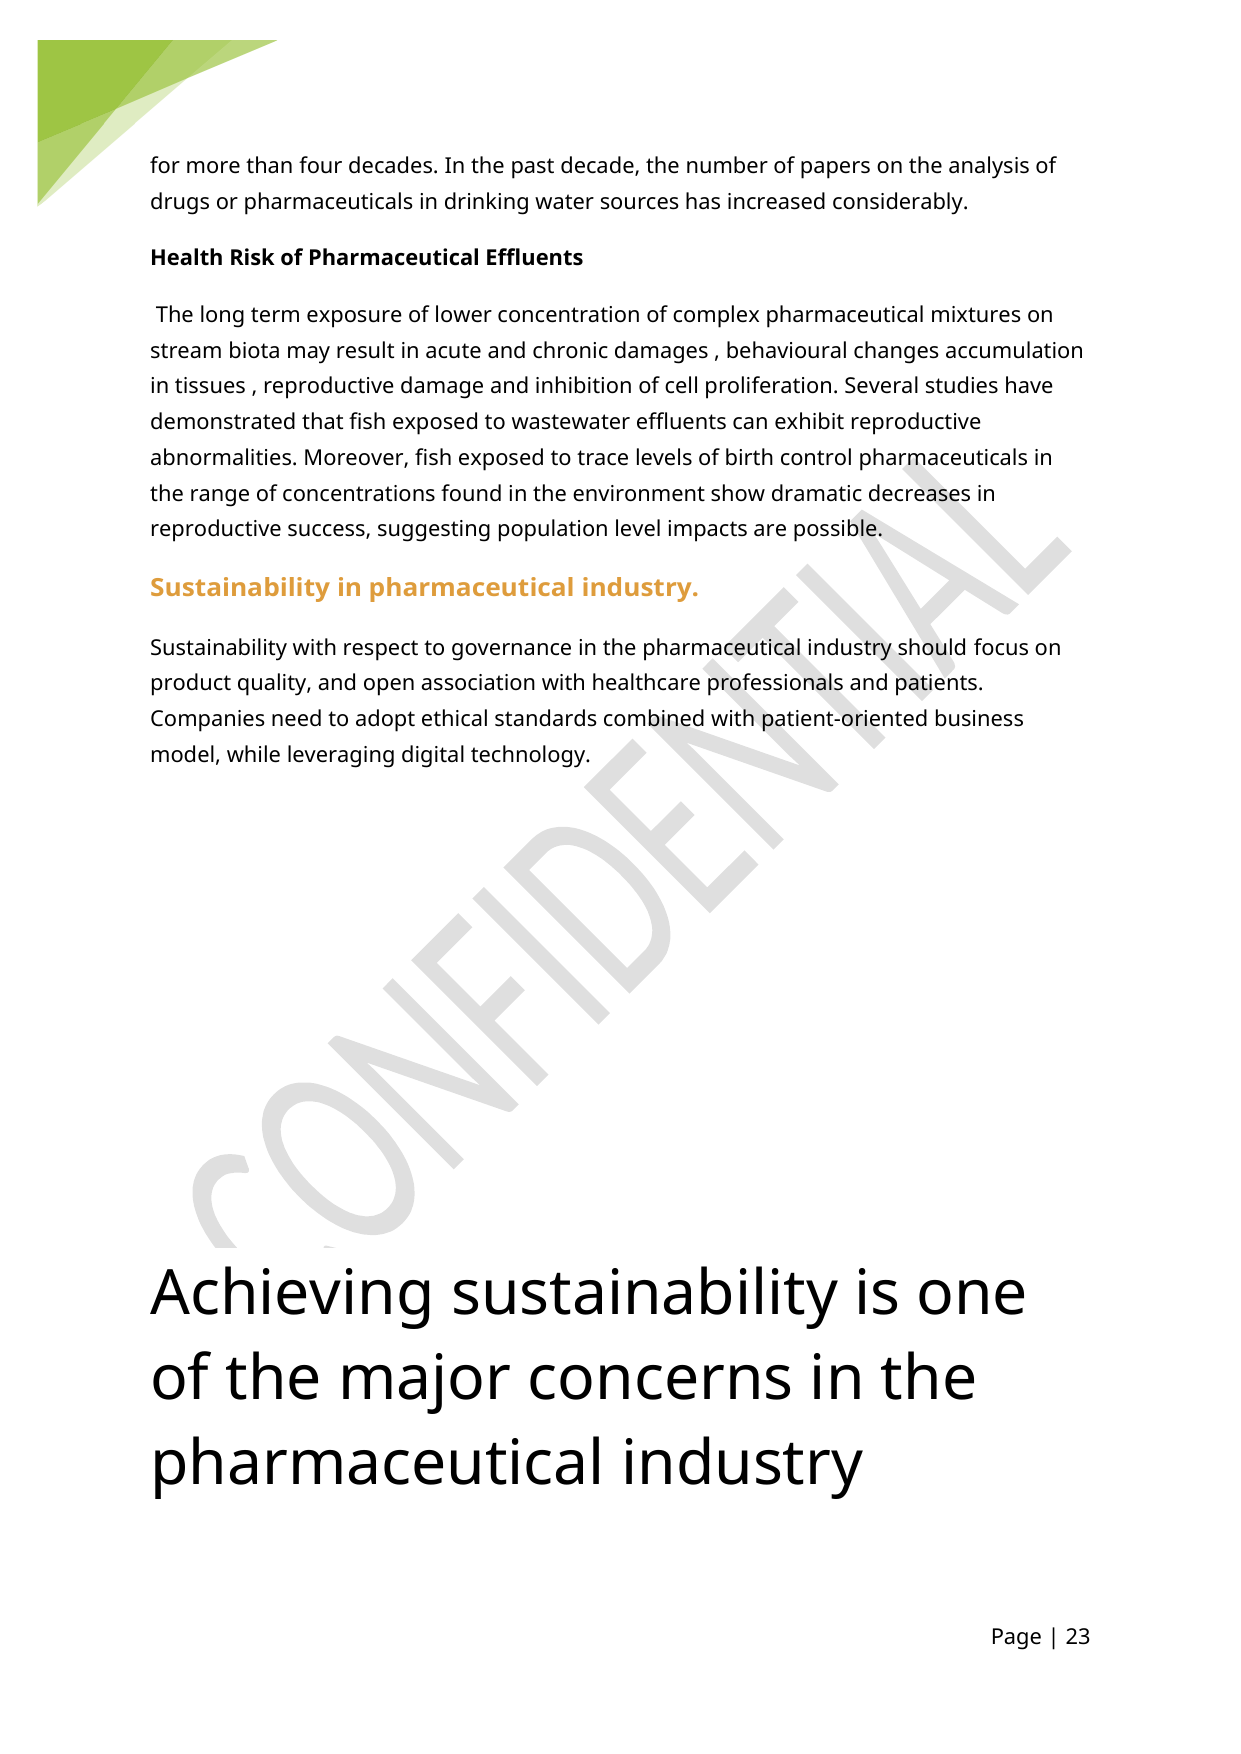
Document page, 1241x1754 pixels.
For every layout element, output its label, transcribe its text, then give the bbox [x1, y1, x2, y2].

text Sustainability with respect to governance in the pharmaceutical industry should focus on product quality, and open association with healthcare professionals and patients. Companies need to adopt ethical standards combined with patient-oriented business model, while leveraging digital technology. [150, 631, 1090, 768]
text Sustainability in pharmaceutical industry. [150, 570, 1090, 604]
text Health Risk of Pharmaceutical Effluents [150, 242, 1090, 272]
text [150, 150, 1090, 216]
text Achieving sustainability is one of the major concerns in the pharmaceutical industry [150, 1248, 1090, 1503]
text The long term exposure of lower concentration of complex pharmaceutical mixtures on stream biota may result in acute and chronic damages , behavioural changes accumulation in tissues , reproductive damage and inhibition of cell proliferation. Several studies have demonstrated that fish exposed to wastewater effluents can exhibit reproductive abnormalities. Moreover, fish exposed to trace levels of birth control pharmaceuticals in the range of concentrations found in the environment show dramatic decreases in reproductive success, suggesting population level impacts are possible. [150, 299, 1090, 543]
picture [37, 39, 279, 208]
